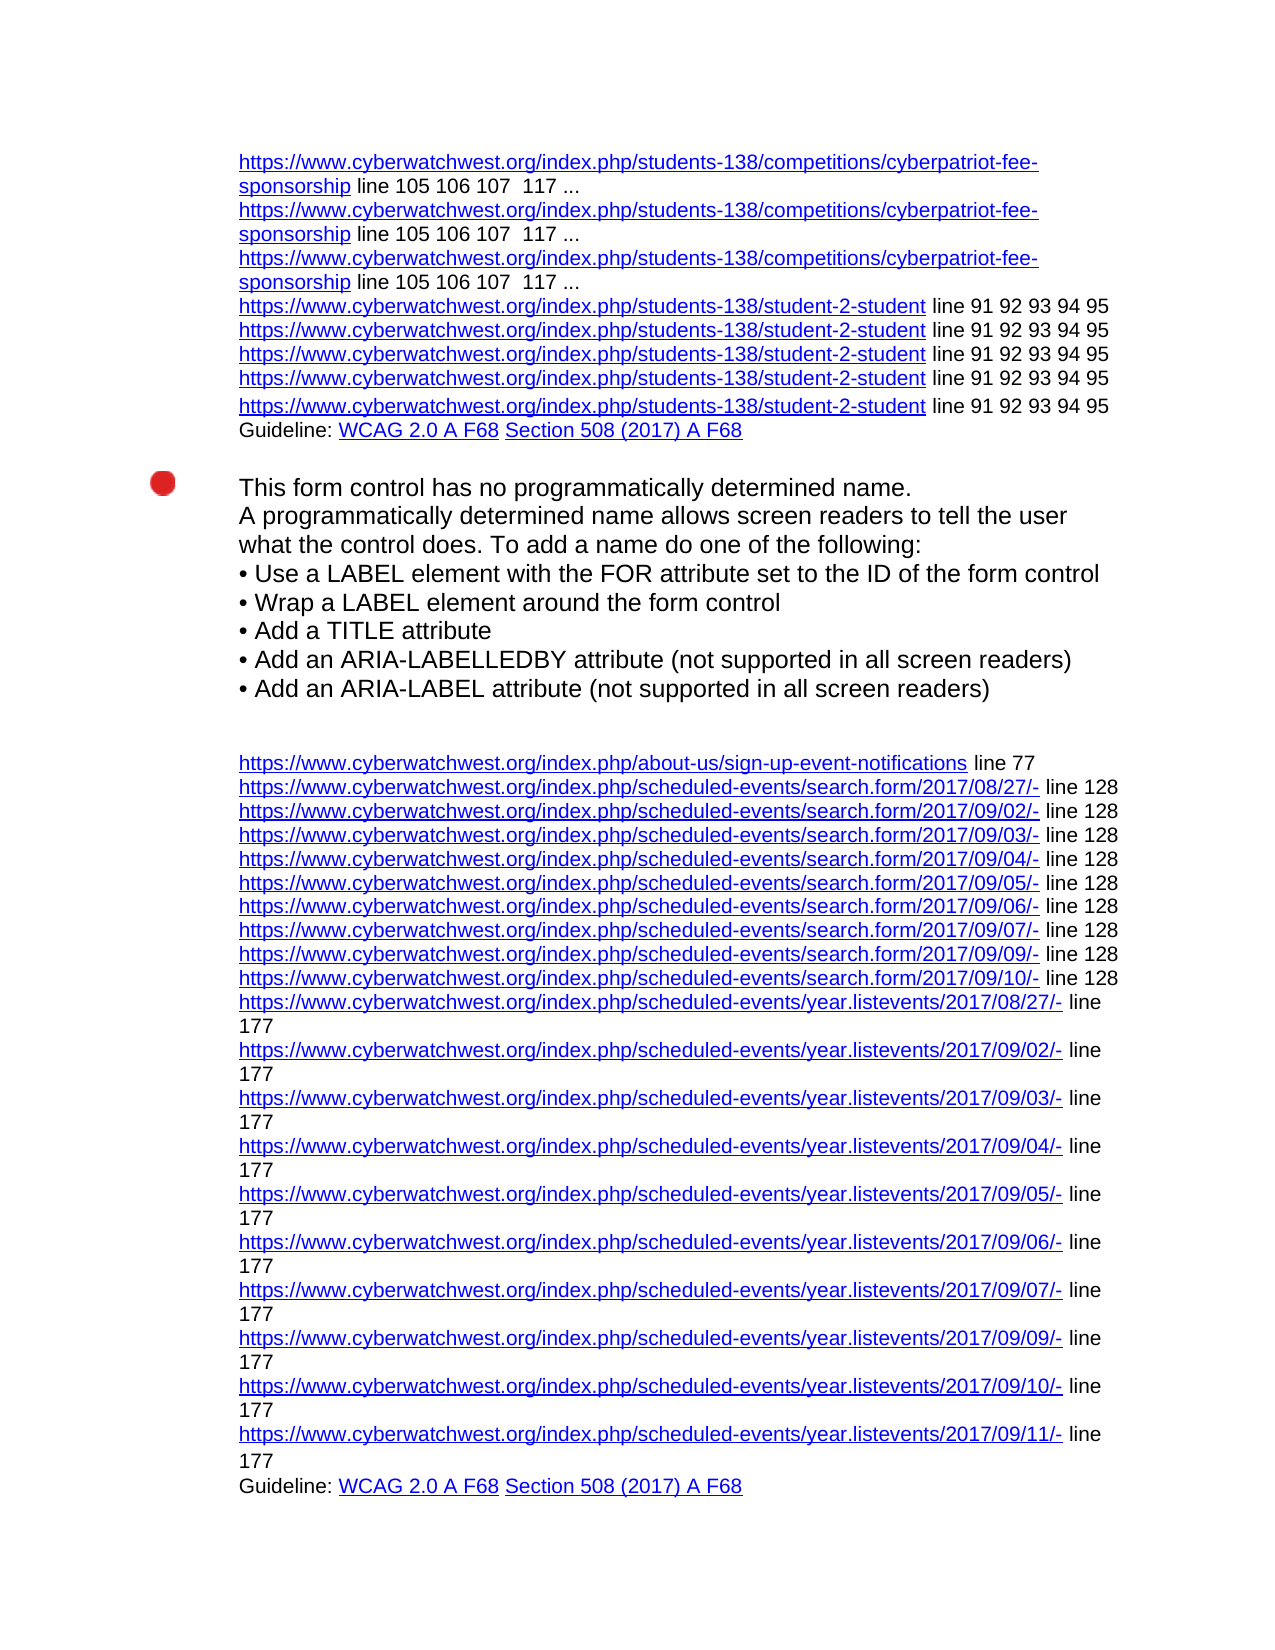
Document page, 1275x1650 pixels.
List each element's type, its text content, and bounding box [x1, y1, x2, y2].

text A programmatically determined name allows screen readers to tell the user what the control does. To add a name do one of the following: • Use a LABEL element with the FOR attribute set to the ID of the form control • Wrap a LABEL element around the form control • Add a TITLE attribute • Add an ARIA-LABELLEDBY attribute (not supported in all screen readers) • Add an ARIA-LABEL attribute (not supported in all screen readers) https://www.cyberwatchwest.org/index.php/about-us/sign-up-event-notifications line 77 https://www.cyberwatchwest.org/index.php/scheduled-events/search.form/2017/08/27/- line 128 https://www.cyberwatchwest.org/index.php/scheduled-events/search.form/2017/09/02/- line 128 https://www.cyberwatchwest.org/index.php/scheduled-events/search.form/2017/09/03/- line 128 https://www.cyberwatchwest.org/index.php/scheduled-events/search.form/2017/09/04/- line 128 https://www.cyberwatchwest.org/index.php/scheduled-events/search.form/2017/09/05/- line 128 https://www.cyberwatchwest.org/index.php/scheduled-events/search.form/2017/09/06/- line 128 https://www.cyberwatchwest.org/index.php/scheduled-events/search.form/2017/09/07/- line 128 https://www.cyberwatchwest.org/index.php/scheduled-events/search.form/2017/09/09/- line 128 https://www.cyberwatchwest.org/index.php/scheduled-events/search.form/2017/09/10/- line 128 https://www.cyberwatchwest.org/index.php/scheduled-events/year.listevents/2017/08/27/- line 177 https://www.cyberwatchwest.org/index.php/scheduled-events/year.listevents/2017/09/02/- line 177 https://www.cyberwatchwest.org/index.php/scheduled-events/year.listevents/2017/09/03/- line 177 https://www.cyberwatchwest.org/index.php/scheduled-events/year.listevents/2017/09/04/- line 177 https://www.cyberwatchwest.org/index.php/scheduled-events/year.listevents/2017/09/05/- line 177 https://www.cyberwatchwest.org/index.php/scheduled-events/year.listevents/2017/09/06/- line 177 https://www.cyberwatchwest.org/index.php/scheduled-events/year.listevents/2017/09/07/- line 177 https://www.cyberwatchwest.org/index.php/scheduled-events/year.listevents/2017/09/09/- line 177 https://www.cyberwatchwest.org/index.php/scheduled-events/year.listevents/2017/09/10/- line 177 https://www.cyberwatchwest.org/index.php/scheduled-events/year.listevents/2017/09/11/- line 177 [150, 501, 1125, 1474]
text Guideline: WCAG 2.0 A F68 Section 508 (2017) A F68 [150, 418, 1125, 471]
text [150, 1474, 1125, 1498]
picture [150, 471, 175, 496]
text This form control has no programmatically determined name. [150, 471, 1125, 501]
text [150, 150, 1125, 418]
